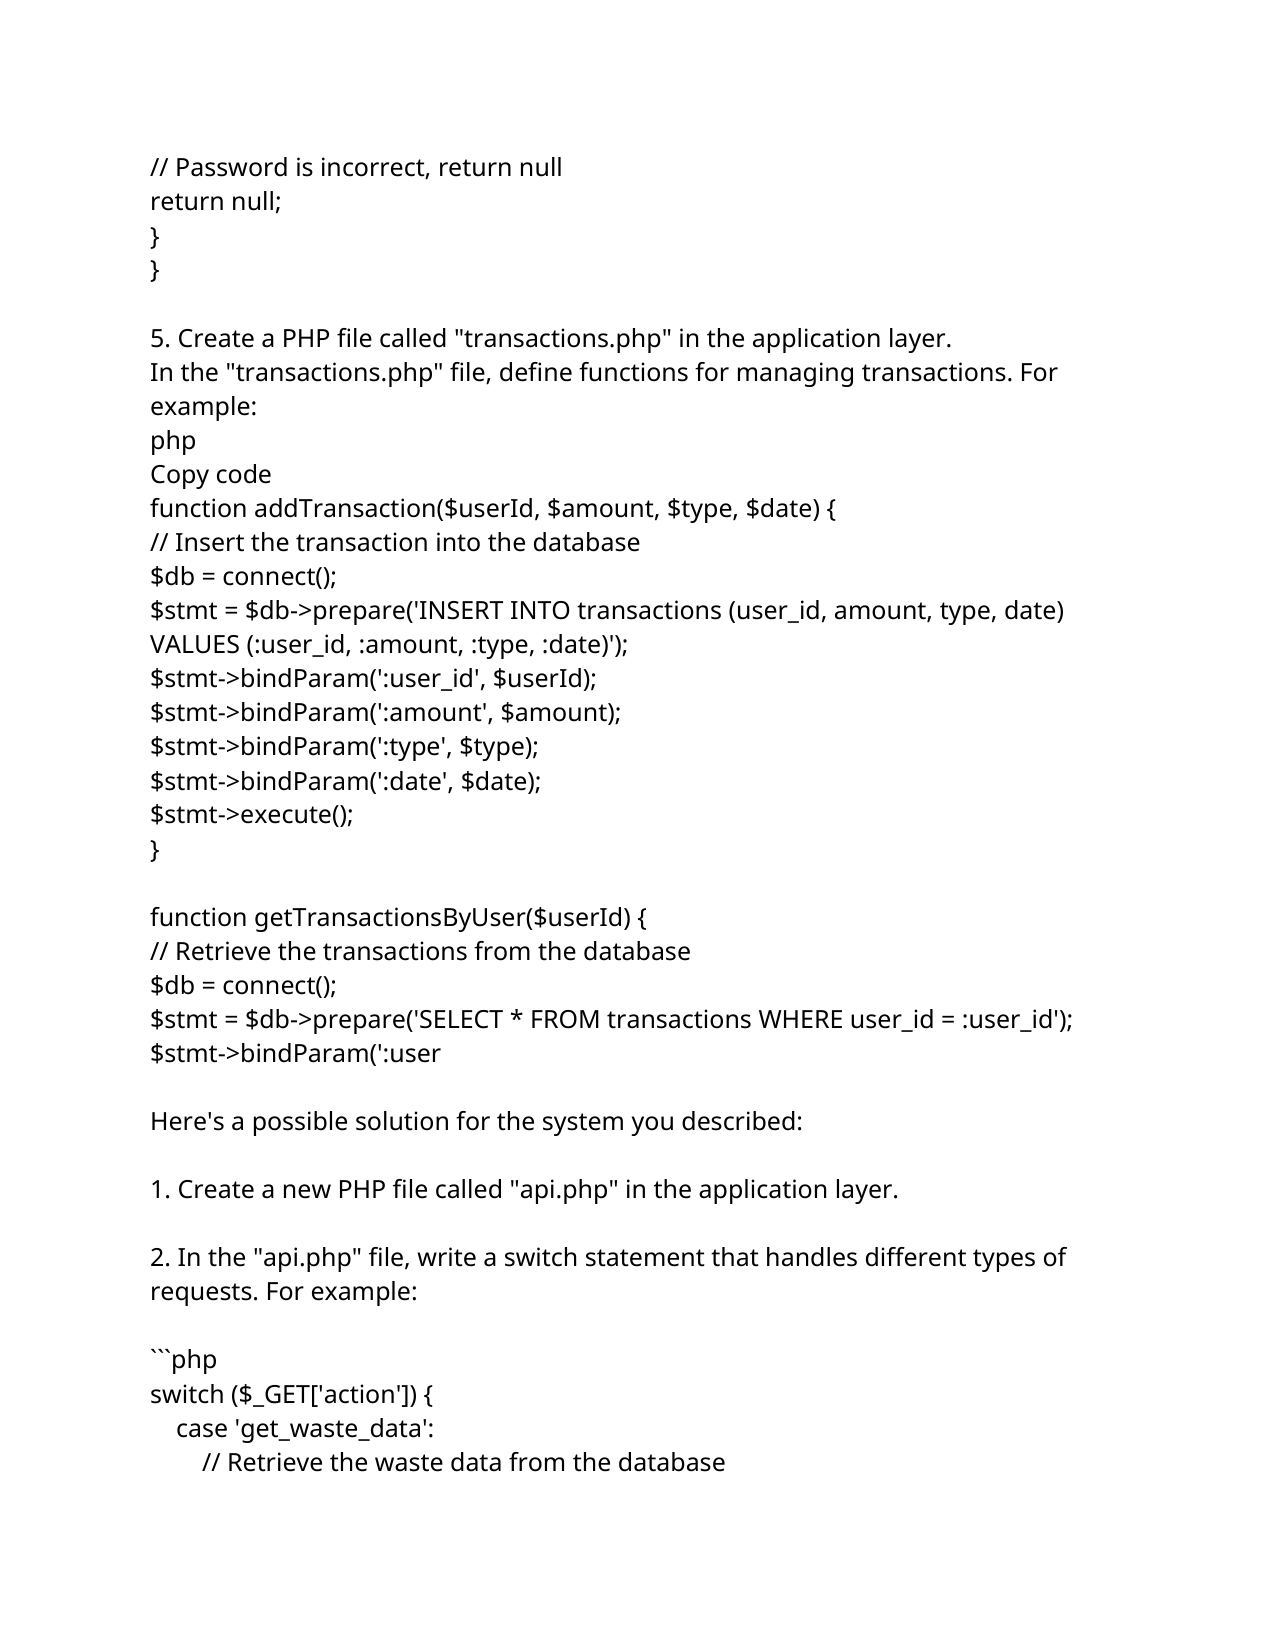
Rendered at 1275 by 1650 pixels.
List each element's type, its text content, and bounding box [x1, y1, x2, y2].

text $stmt->bindParam(':user [150, 1036, 1125, 1070]
text case 'get_waste_data': [150, 1410, 1125, 1444]
text 5. Create a PHP file called "transactions.php" in the application layer. [150, 320, 1125, 354]
text $stmt = $db->prepare('INSERT INTO transactions (user_id, amount, type, date) VALUES (:user_id, :amount, :type, :date)'); [150, 593, 1125, 661]
text ```php [150, 1342, 1125, 1376]
text Copy code [150, 457, 1125, 491]
text $stmt->bindParam(':user_id', $userId); [150, 661, 1125, 695]
text // Password is incorrect, return null [150, 150, 1125, 184]
text $stmt->bindParam(':date', $date); [150, 763, 1125, 797]
text In the "transactions.php" file, define functions for managing transactions. For example: [150, 354, 1125, 422]
text } [150, 252, 1125, 286]
text switch ($_GET['action']) { [150, 1376, 1125, 1410]
text } [150, 218, 1125, 252]
text Here's a possible solution for the system you described: [150, 1104, 1125, 1138]
text $stmt = $db->prepare('SELECT * FROM transactions WHERE user_id = :user_id'); [150, 1002, 1125, 1036]
text function getTransactionsByUser($userId) { [150, 899, 1125, 933]
text 1. Create a new PHP file called "api.php" in the application layer. [150, 1172, 1125, 1206]
text $db = connect(); [150, 967, 1125, 1002]
text 2. In the "api.php" file, write a switch statement that handles different types of requests. For example: [150, 1240, 1125, 1308]
text $stmt->execute(); [150, 797, 1125, 831]
text return null; [150, 184, 1125, 218]
text } [150, 831, 1125, 865]
text $stmt->bindParam(':type', $type); [150, 729, 1125, 763]
text // Insert the transaction into the database [150, 525, 1125, 559]
text $stmt->bindParam(':amount', $amount); [150, 695, 1125, 729]
text php [150, 422, 1125, 457]
text $db = connect(); [150, 559, 1125, 593]
text // Retrieve the transactions from the database [150, 933, 1125, 967]
text function addTransaction($userId, $amount, $type, $date) { [150, 491, 1125, 525]
text // Retrieve the waste data from the database [150, 1444, 1125, 1478]
